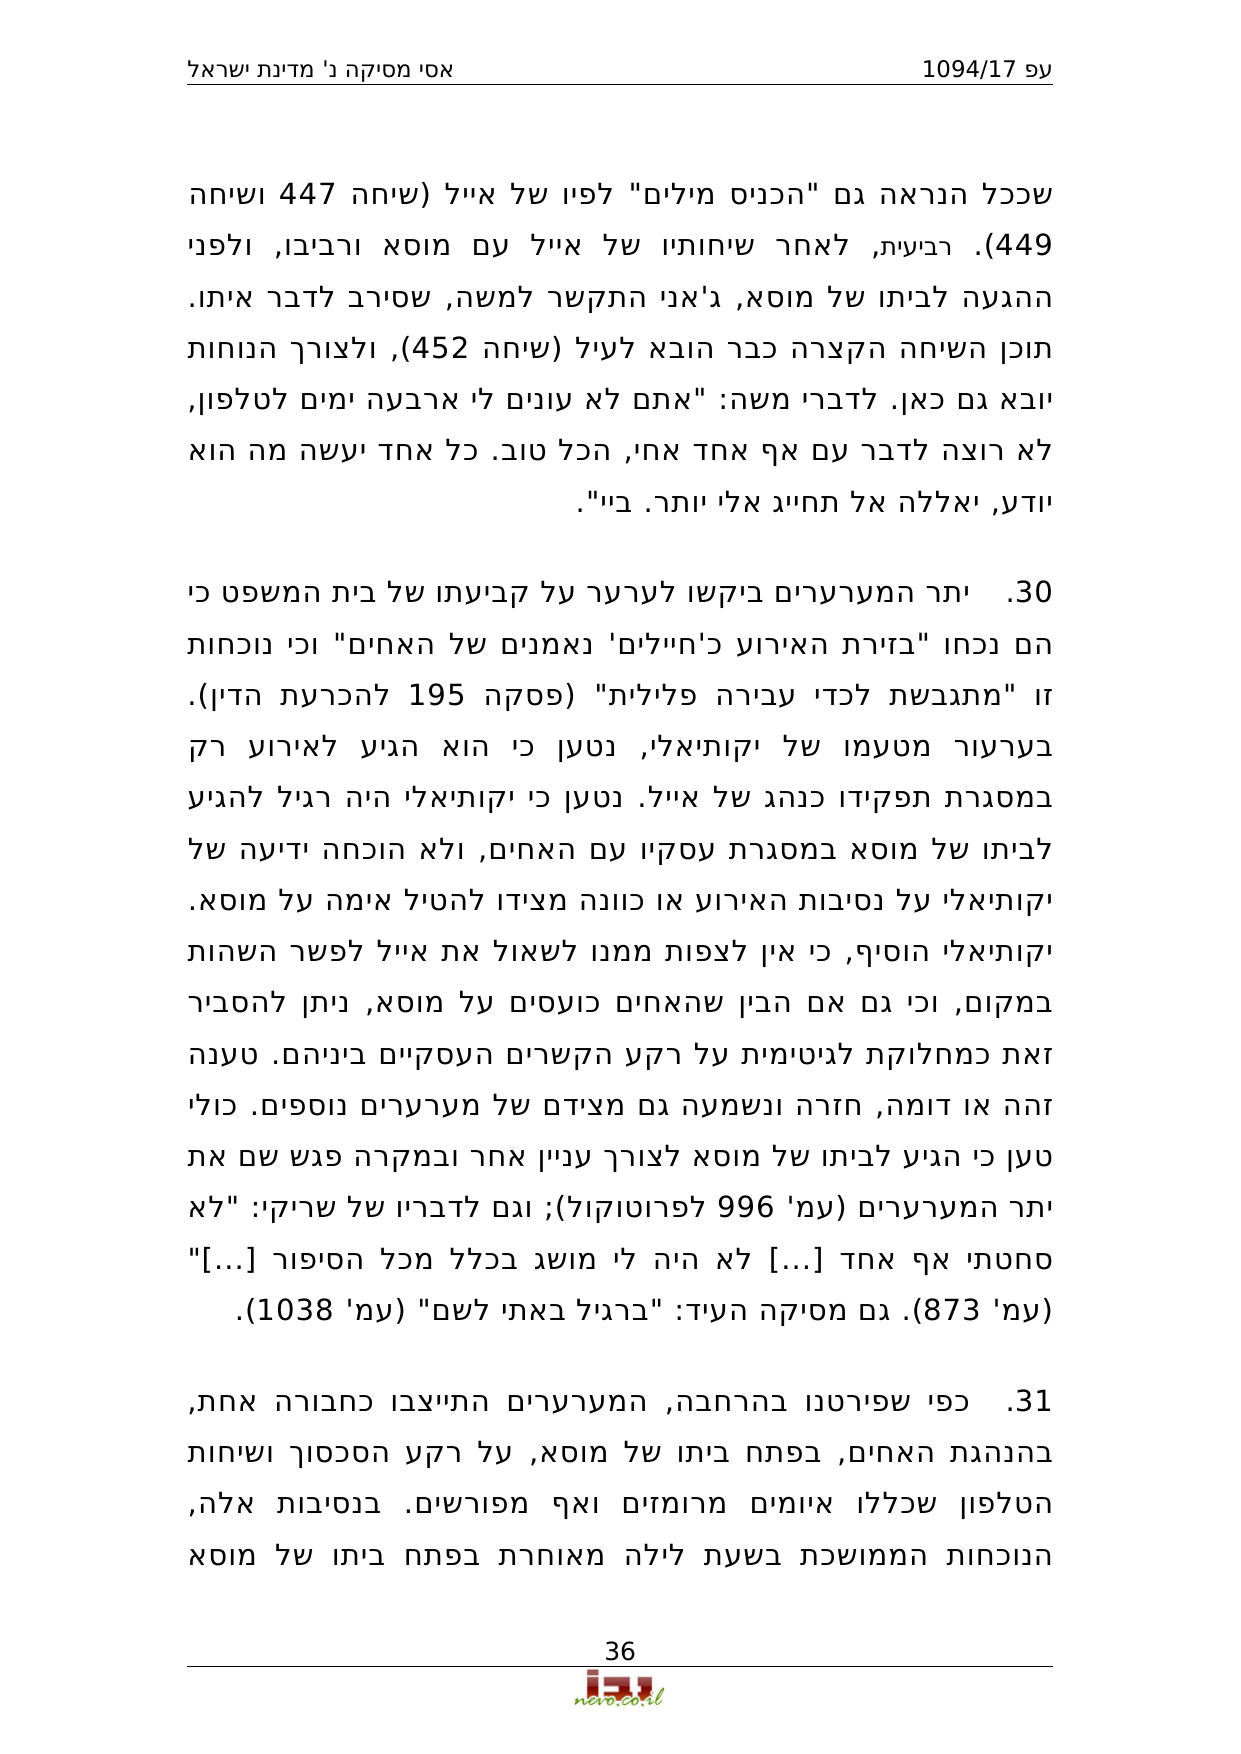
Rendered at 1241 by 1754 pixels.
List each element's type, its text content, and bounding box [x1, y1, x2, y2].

text 30. יתר המערערים ביקשו לערער על קביעתו של בית המשפט כי הם נכחו "בזירת האירוע כ'חיילים' נאמנים של האחים" וכי נוכחות זו "מתגבשת לכדי עבירה פלילית" (פסקה 195 להכרעת הדין). בערעור מטעמו של יקותיאלי, נטען כי הוא הגיע לאירוע רק במסגרת תפקידו כנהג של אייל. נטען כי יקותיאלי היה רגיל להגיע לביתו של מוסא במסגרת עסקיו עם האחים, ולא הוכחה ידיעה של יקותיאלי על נסיבות האירוע או כוונה מצידו להטיל אימה על מוסא. יקותיאלי הוסיף, כי אין לצפות ממנו לשאול את אייל לפשר השהות במקום, וכי גם אם הבין שהאחים כועסים על מוסא, ניתן להסביר זאת כמחלוקת לגיטימית על רקע הקשרים העסקיים ביניהם. טענה זהה או דומה, חזרה ונשמעה גם מצידם של מערערים נוספים. כולי טען כי הגיע לביתו של מוסא לצורך עניין אחר ובמקרה פגש שם את יתר המערערים (עמ' 996 לפרוטוקול); וגם לדבריו של שריקי: "לא סחטתי אף אחד [...] לא היה לי מושג בכלל מכל הסיפור [...]" (עמ' 873). גם מסיקה העיד: "ברגיל באתי לשם" (עמ' 1038). [187, 576, 1053, 1327]
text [187, 177, 1053, 519]
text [187, 1384, 1053, 1572]
picture [574, 1669, 666, 1707]
